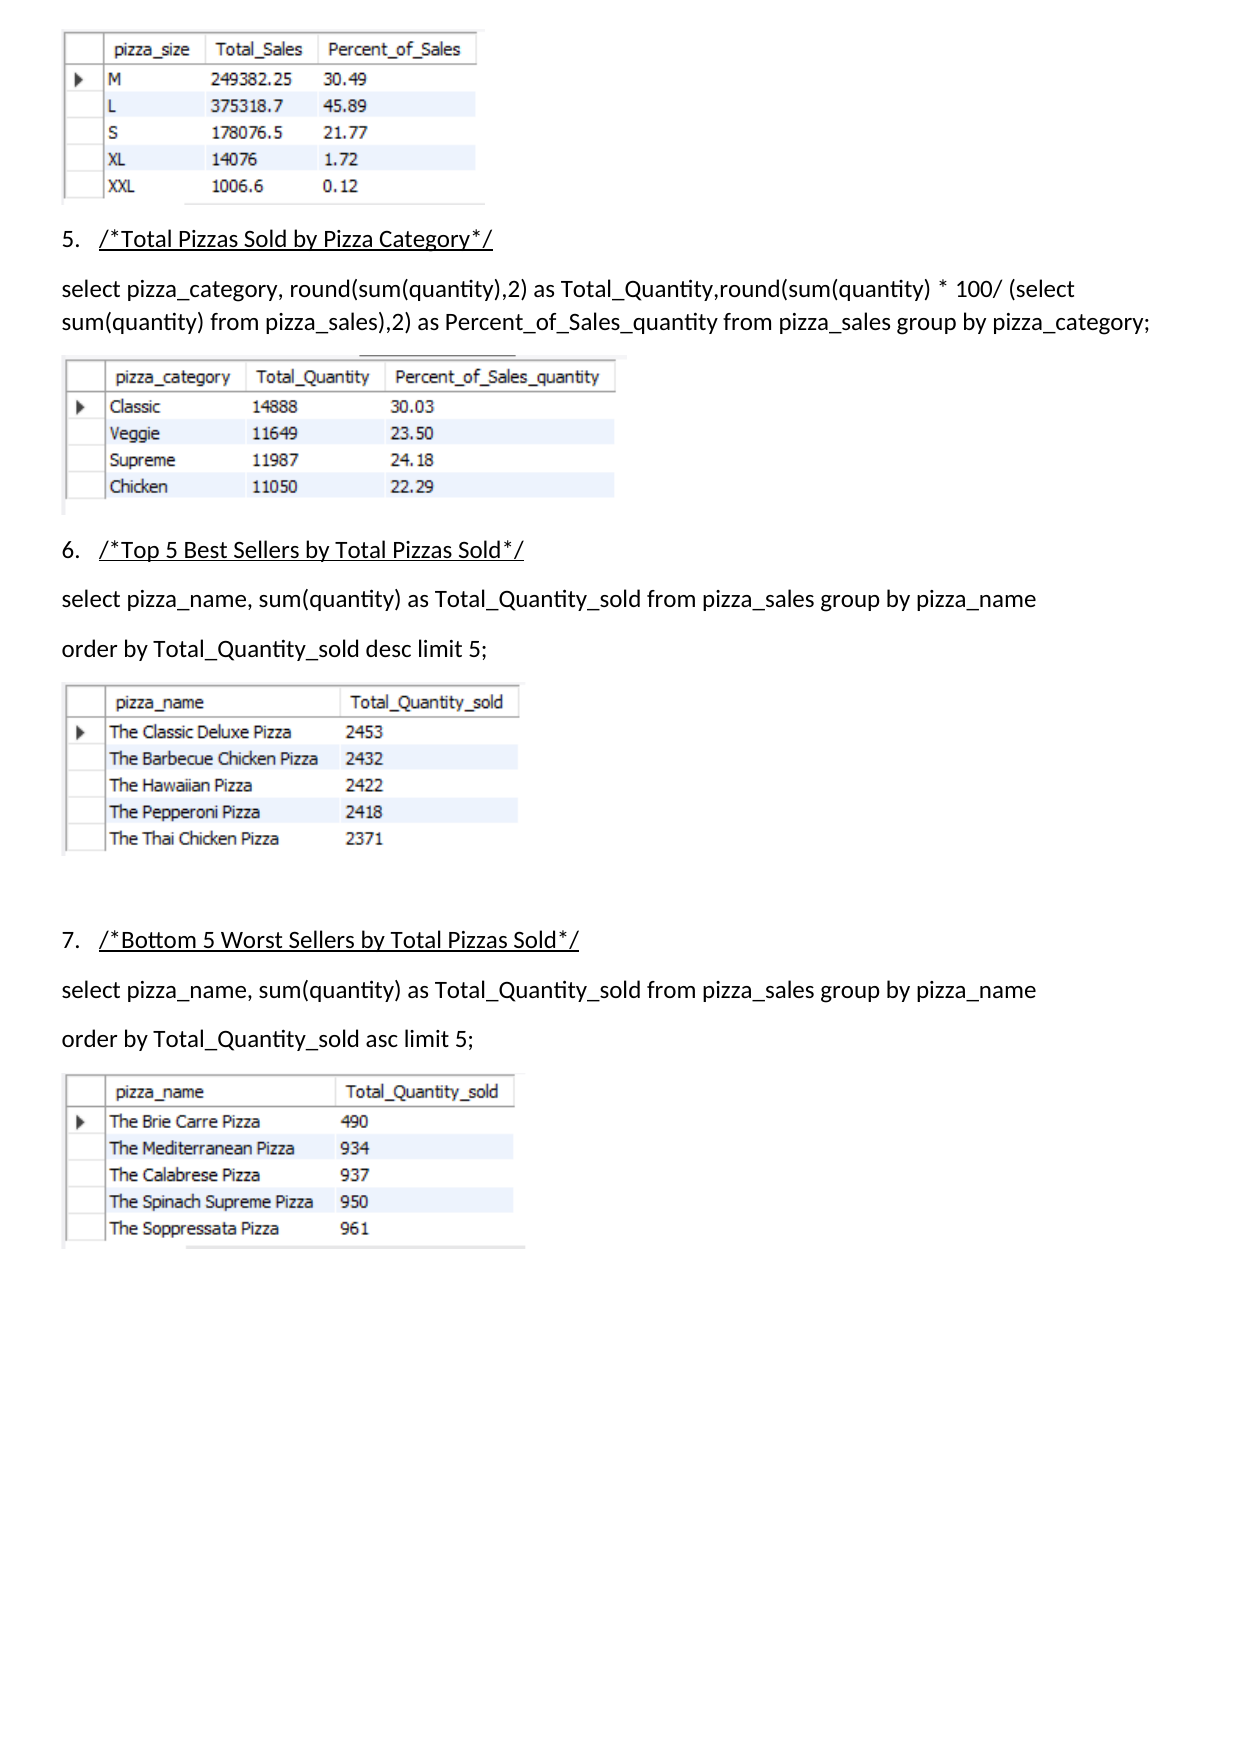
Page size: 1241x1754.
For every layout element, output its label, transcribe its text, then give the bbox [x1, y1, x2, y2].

list /*Bottom 5 Worst Sellers by Total Pizzas Sold*/ [61, 924, 1169, 955]
text select pizza_category, round(sum(quantity),2) as Total_Quantity,round(sum(quantity) * 100/ (select sum(quantity) from pizza_sales),2) as Percent_of_Sales_quantity from pizza_sales group by pizza_category; [61, 273, 1169, 336]
picture [61, 1073, 526, 1249]
text order by Total_Quantity_sold asc limit 5; [61, 1023, 1169, 1054]
text select pizza_name, sum(quantity) as Total_Quantity_sold from pizza_sales group by pizza_name [61, 974, 1169, 1004]
picture [61, 682, 526, 856]
text order by Total_Quantity_sold desc limit 5; [61, 633, 1169, 663]
list /*Total Pizzas Sold by Pizza Category*/ [61, 223, 1169, 254]
picture [61, 355, 627, 515]
list /*Top 5 Best Sellers by Total Pizzas Sold*/ [61, 534, 1169, 564]
picture [61, 29, 485, 205]
text select pizza_name, sum(quantity) as Total_Quantity_sold from pizza_sales group by pizza_name [61, 583, 1169, 614]
